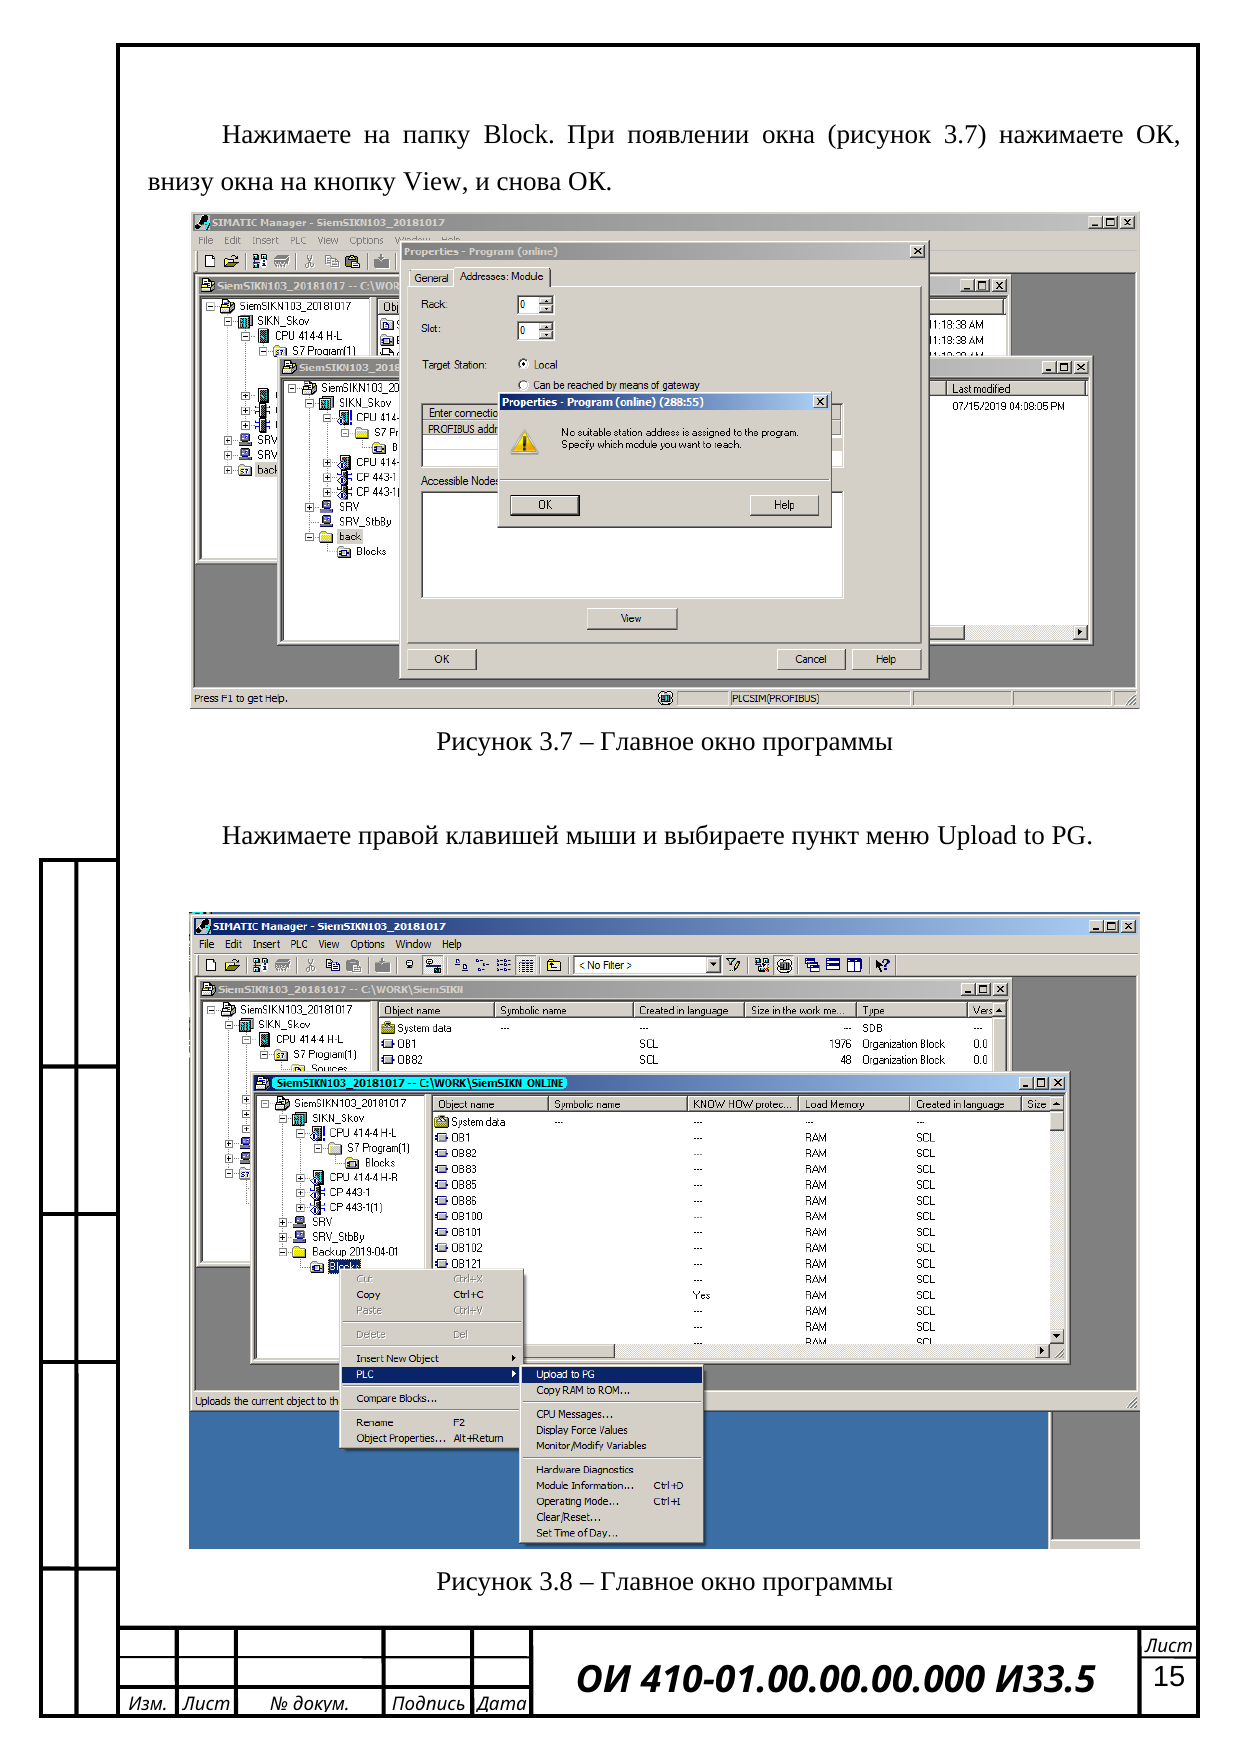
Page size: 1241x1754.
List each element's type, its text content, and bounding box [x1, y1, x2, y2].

picture [189, 211, 1140, 709]
text Нажимаете правой клавишей мыши и выбираете пункт меню Upload to PG. [148, 819, 1181, 850]
picture [189, 912, 1140, 1549]
text Рисунок 3.7 – Главное окно программы [148, 726, 1181, 757]
text Нажимаете на папку Block. При появлении окна (рисунок 3.7) нажимаете ОК, внизу окна на кнопку View, и снова ОК. [148, 118, 1181, 196]
text Рисунок 3.8 – Главное окно программы [148, 1566, 1181, 1597]
